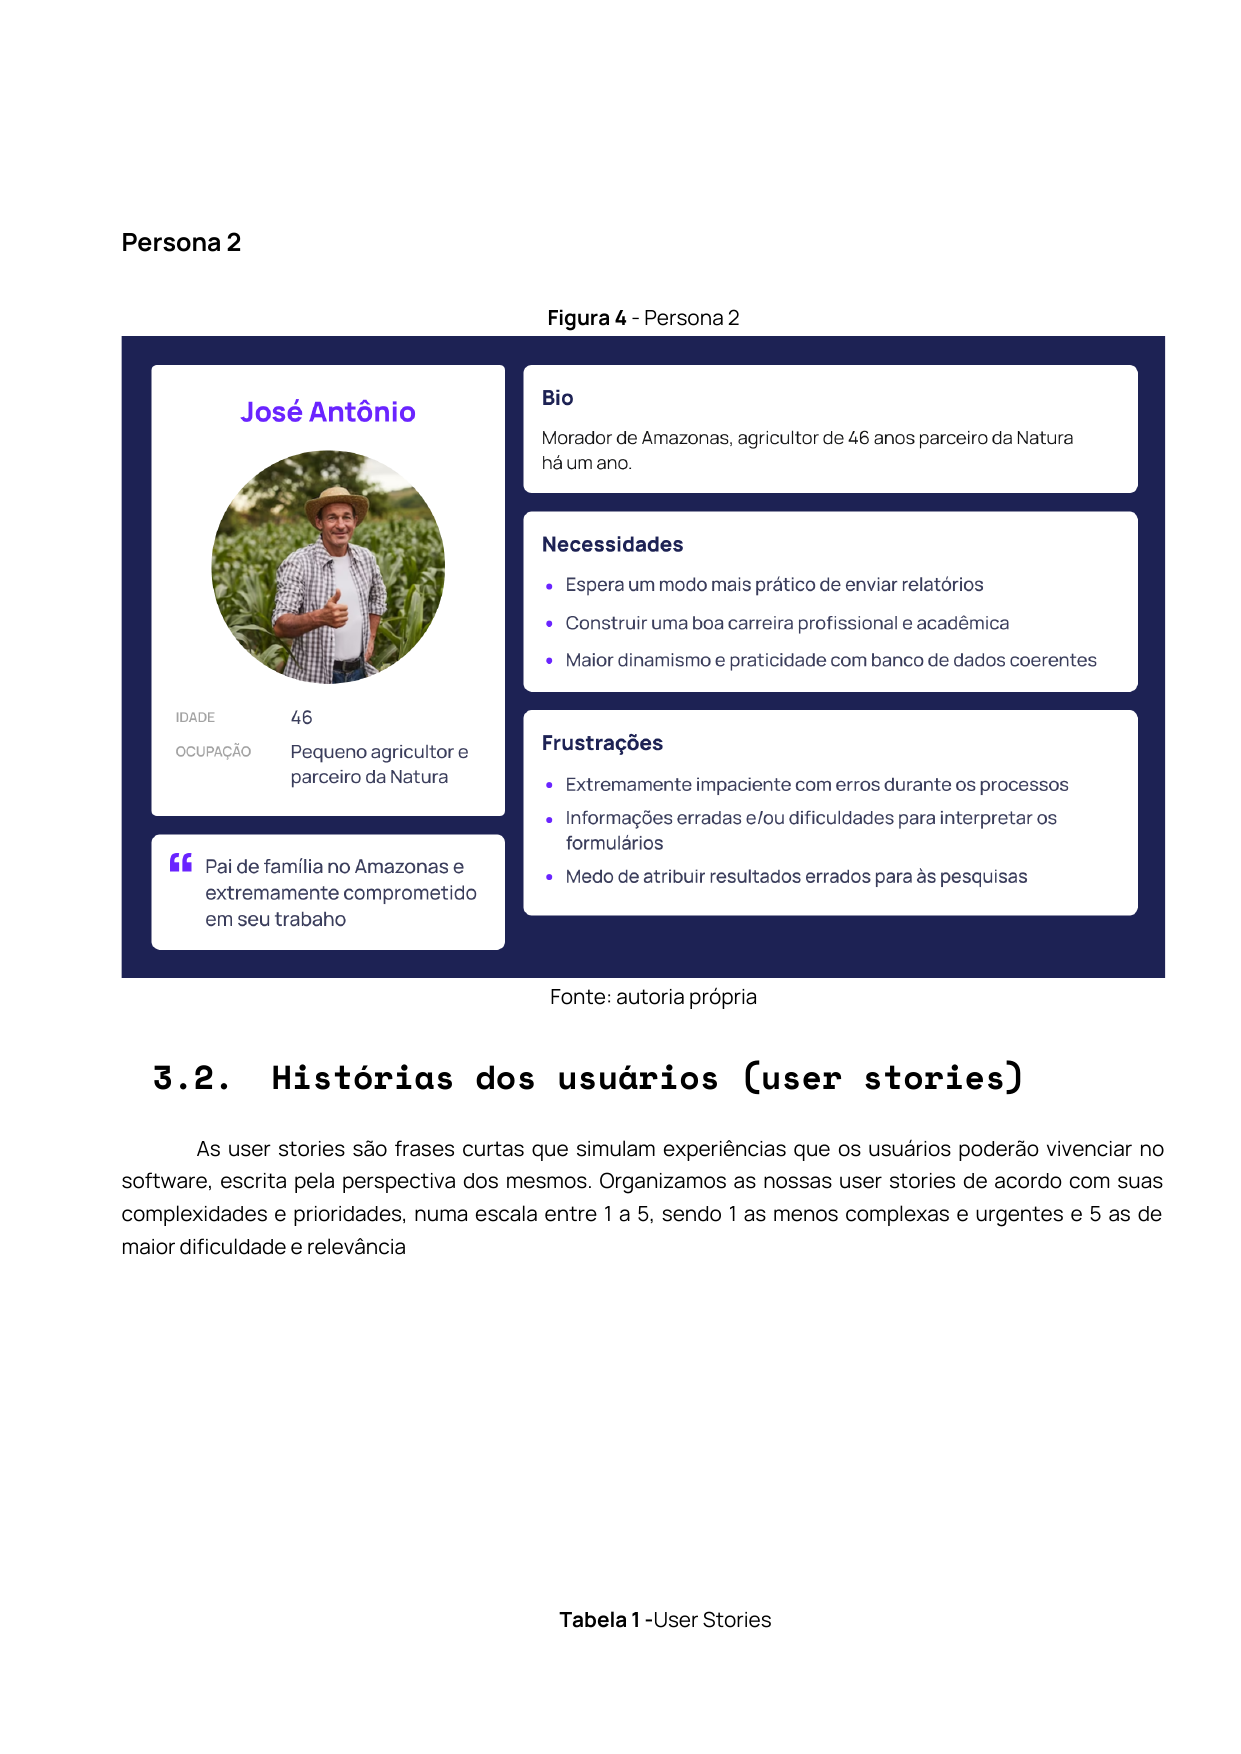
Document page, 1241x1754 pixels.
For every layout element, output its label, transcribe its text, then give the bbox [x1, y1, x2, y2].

text Tabela 1 -User Stories [166, 1605, 1165, 1634]
text Fonte: autoria própria [121, 982, 1165, 1010]
text As user stories são frases curtas que simulam experiências que os usuários poderão vivenciar no software, escrita pela perspectiva dos mesmos. Organizamos as nossas user stories de acordo com suas complexidades e prioridades, numa escala entre 1 a 5, sendo 1 as menos complexas e urgentes e 5 as de maior dificuldade e relevância [121, 1134, 1165, 1260]
text Figura 4 - Persona 2 [121, 303, 1165, 332]
subtitle Histórias dos usuários (user stories) [234, 1052, 1165, 1101]
picture [121, 336, 1166, 978]
text Persona 2 [121, 225, 1165, 259]
